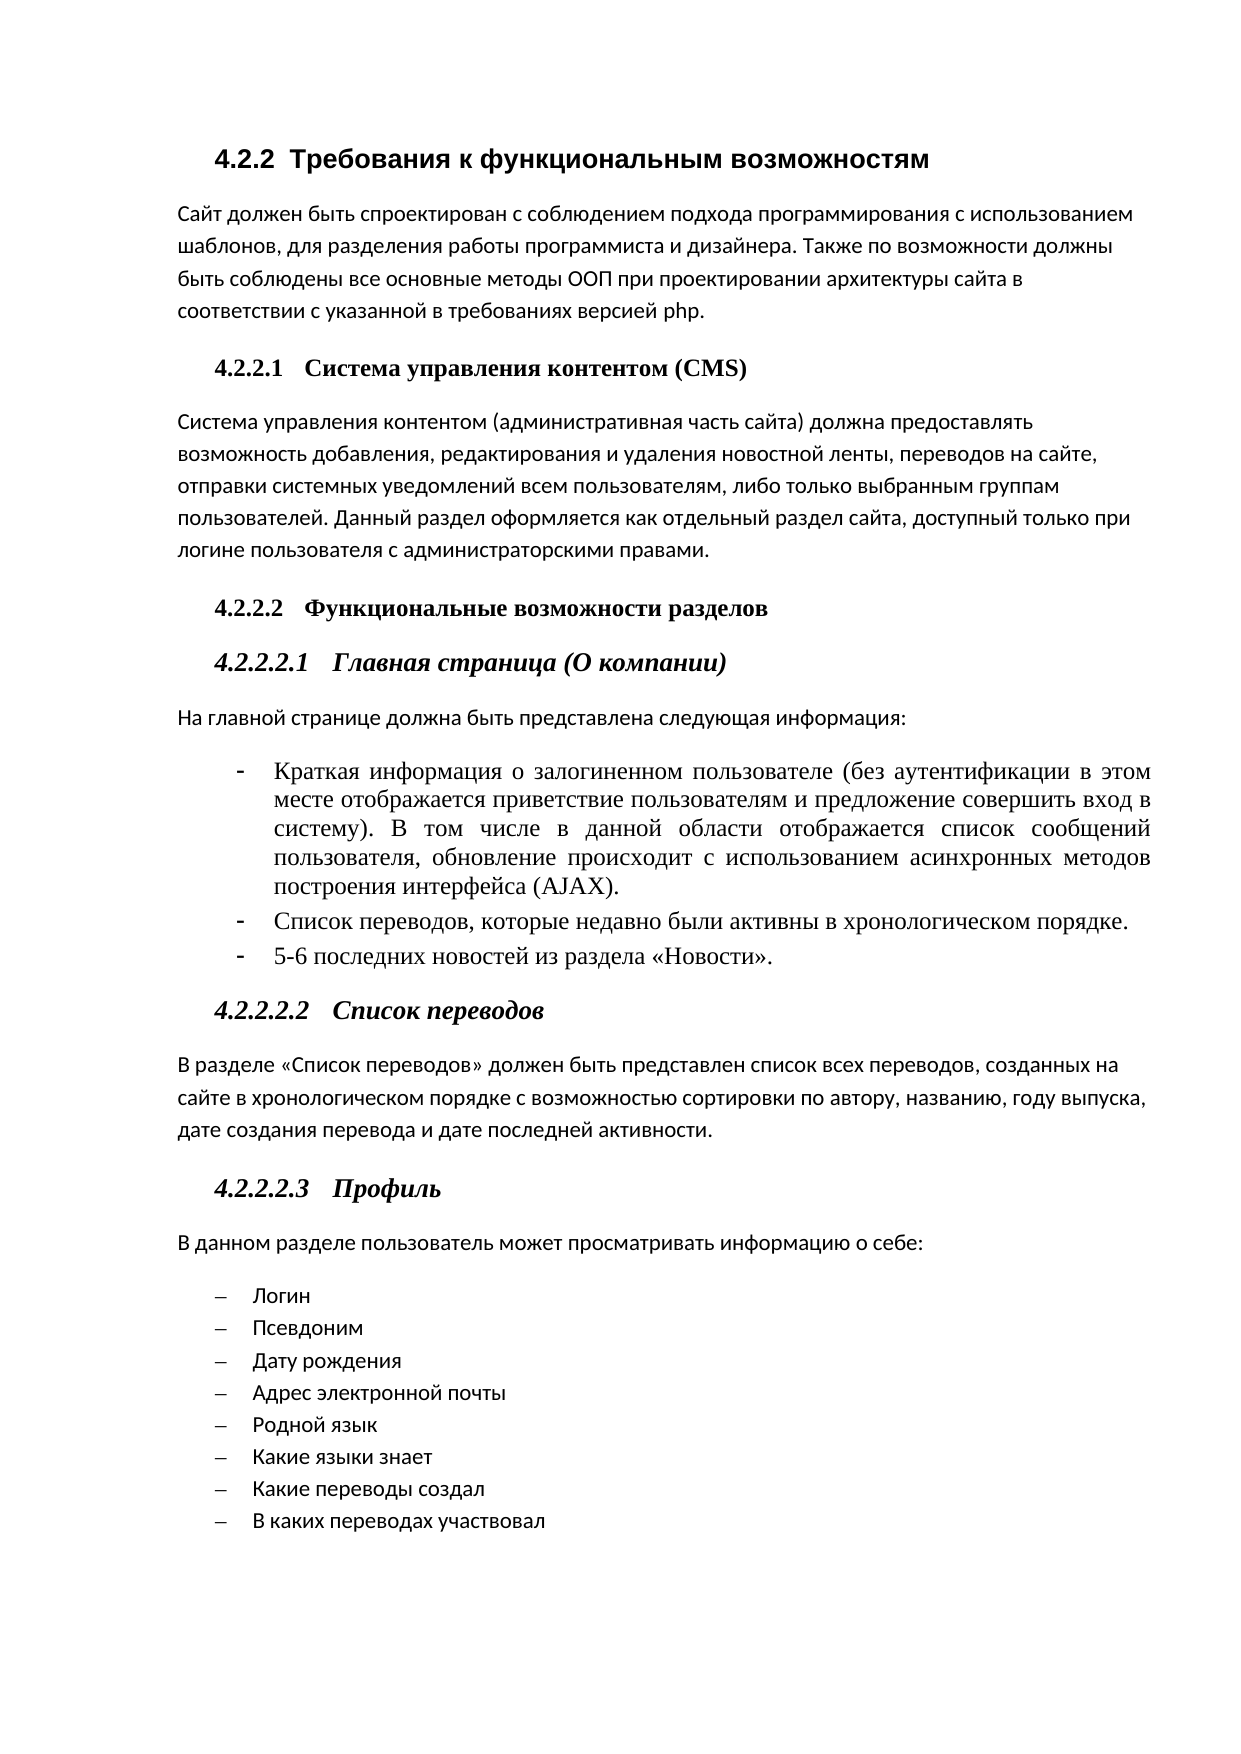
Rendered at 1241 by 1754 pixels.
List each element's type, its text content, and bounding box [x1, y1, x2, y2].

subtitle Система управления контентом (CMS) [214, 353, 1152, 382]
text На главной странице должна быть представлена следующая информация: [177, 703, 1152, 731]
list Дату рождения [215, 1346, 1152, 1374]
text В разделе «Список переводов» должен быть представлен список всех переводов, созданных на сайте в хронологическом порядке с возможностью сортировки по автору, названию, году выпуска, дате создания перевода и дате последней активности. [177, 1051, 1152, 1143]
list Список переводов, которые недавно были активны в хронологическом порядке. [236, 906, 1152, 934]
list Какие переводы создал [215, 1474, 1152, 1502]
subtitle Функциональные возможности разделов [214, 593, 1152, 622]
list Логин [215, 1281, 1152, 1309]
subtitle Требования к функциональным возможностям [214, 143, 1152, 174]
text Сайт должен быть спроектирован с соблюдением подхода программирования с использованием шаблонов, для разделения работы программиста и дизайнера. Также по возможности должны быть соблюдены все основные методы ООП при проектировании архитектуры сайта в соответствии с указанной в требованиях версией php. [177, 199, 1152, 324]
subtitle Список переводов [214, 994, 1152, 1026]
list Краткая информация о залогиненном пользователе (без аутентификации в этом месте отображается приветствие пользователям и предложение совершить вход в систему). В том числе в данной области отображается список сообщений пользователя, обновление происходит с использованием асинхронных методов построения интерфейса (AJAX). [236, 756, 1152, 899]
list В каких переводах участвовал [215, 1507, 1152, 1535]
list Родной язык [215, 1410, 1152, 1438]
subtitle Главная страница (О компании) [214, 647, 1152, 678]
list Псевдоним [215, 1313, 1152, 1342]
subtitle Профиль [214, 1172, 1152, 1203]
list Адрес электронной почты [215, 1378, 1152, 1406]
list 5-6 последних новостей из раздела «Новости». [236, 941, 1152, 969]
text В данном разделе пользователь может просматривать информацию о себе: [177, 1228, 1152, 1256]
text Система управления контентом (административная часть сайта) должна предоставлять возможность добавления, редактирования и удаления новостной ленты, переводов на сайте, отправки системных уведомлений всем пользователям, либо только выбранным группам пользователей. Данный раздел оформляется как отдельный раздел сайта, доступный только при логине пользователя с администраторскими правами. [177, 407, 1152, 564]
list Какие языки знает [215, 1442, 1152, 1470]
